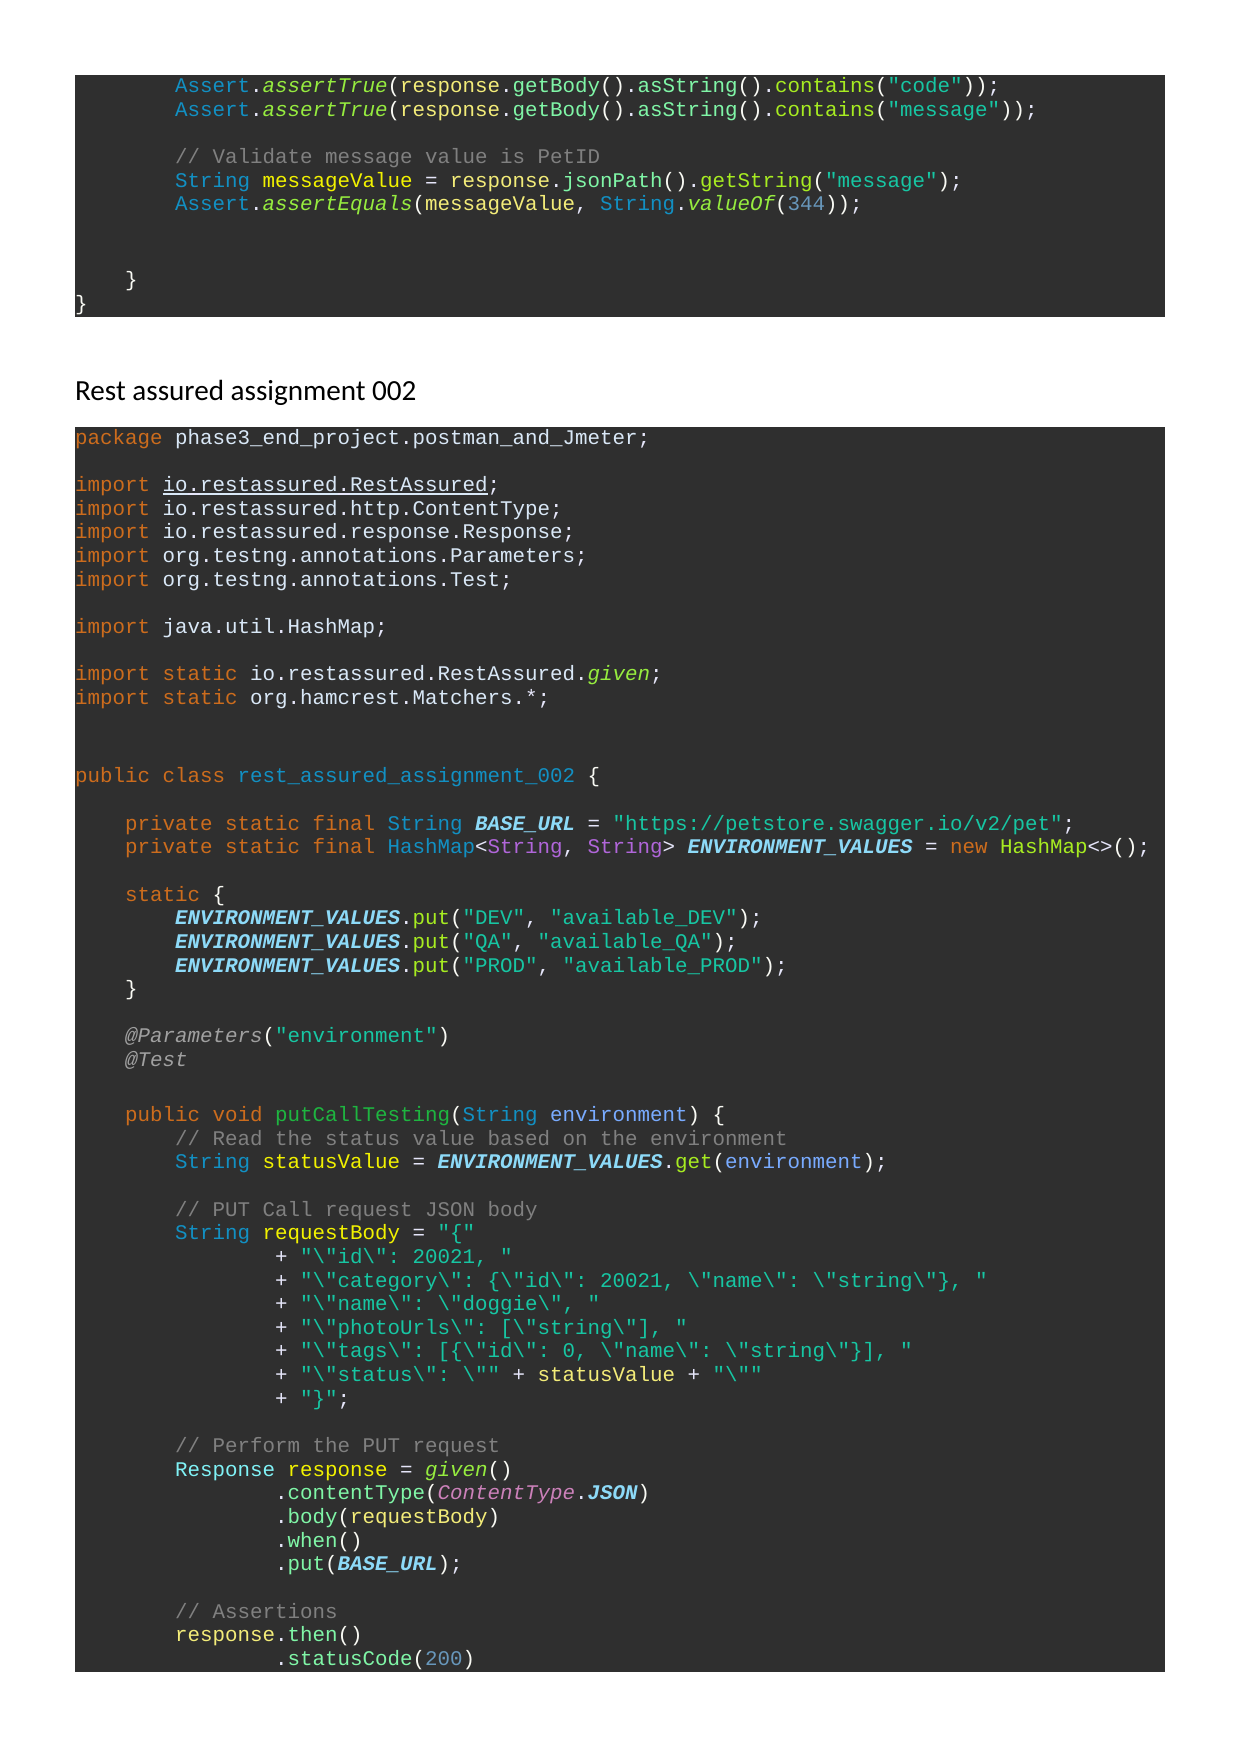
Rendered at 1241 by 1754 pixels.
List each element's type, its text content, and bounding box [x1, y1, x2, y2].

text + "\"name\": \"doggie\", " [75, 1293, 1165, 1317]
text private static final HashMap<String, String> ENVIRONMENT_VALUES = new HashMap<>(); [75, 836, 1165, 860]
text // Validate message value is PetID [75, 146, 1165, 169]
text import io.restassured.RestAssured; [75, 474, 1165, 498]
text @Test [75, 1049, 1165, 1073]
text import org.testng.annotations.Parameters; [75, 545, 1165, 569]
text + "}"; [75, 1388, 1165, 1411]
text Rest assured assignment 002 [75, 372, 1165, 407]
text ENVIRONMENT_VALUES.put("QA", "available_QA"); [75, 931, 1165, 954]
text + "\"photoUrls\": [\"string\"], " [75, 1317, 1165, 1341]
text } [75, 269, 1165, 293]
text // Assertions [75, 1601, 1165, 1624]
text + "\"tags\": [{\"id\": 0, \"name\": \"string\"}], " [75, 1341, 1165, 1364]
text + "\"status\": \"" + statusValue + "\"" [75, 1364, 1165, 1388]
text private static final String BASE_URL = "https://petstore.swagger.io/v2/pet"; [75, 813, 1165, 836]
text import io.restassured.http.ContentType; [75, 498, 1165, 521]
text String messageValue = response.jsonPath().getString("message"); [75, 169, 1165, 193]
text String requestBody = "{" [75, 1222, 1165, 1246]
text + "\"id\": 20021, " [75, 1246, 1165, 1269]
text Assert.assertEquals(messageValue, String.valueOf(344)); [75, 193, 1165, 217]
text // Perform the PUT request [75, 1435, 1165, 1459]
text .put(BASE_URL); [75, 1553, 1165, 1577]
text Assert.assertTrue(response.getBody().asString().contains("code")); [75, 75, 1165, 99]
text .contentType(ContentType.JSON) [75, 1482, 1165, 1506]
text static { [75, 884, 1165, 907]
text @Parameters("environment") [75, 1026, 1165, 1049]
text // Read the status value based on the environment [75, 1128, 1165, 1151]
text Assert.assertTrue(response.getBody().asString().contains("message")); [75, 99, 1165, 122]
text } [75, 978, 1165, 1002]
text public void putCallTesting(String environment) { [75, 1104, 1165, 1128]
text public class rest_assured_assignment_002 { [75, 765, 1165, 789]
text } [75, 293, 1165, 317]
text // PUT Call request JSON body [75, 1199, 1165, 1222]
text import org.testng.annotations.Test; [75, 569, 1165, 592]
text response.then() [75, 1624, 1165, 1648]
text .statusCode(200) [75, 1648, 1165, 1672]
text import static io.restassured.RestAssured.given; [75, 663, 1165, 687]
text .when() [75, 1530, 1165, 1553]
text package phase3_end_project.postman_and_Jmeter; [75, 427, 1165, 450]
text .body(requestBody) [75, 1506, 1165, 1530]
text ENVIRONMENT_VALUES.put("DEV", "available_DEV"); [75, 907, 1165, 931]
text + "\"category\": {\"id\": 20021, \"name\": \"string\"}, " [75, 1269, 1165, 1293]
text import java.util.HashMap; [75, 616, 1165, 639]
text import static org.hamcrest.Matchers.*; [75, 687, 1165, 711]
text String statusValue = ENVIRONMENT_VALUES.get(environment); [75, 1151, 1165, 1175]
text Response response = given() [75, 1459, 1165, 1482]
text import io.restassured.response.Response; [75, 521, 1165, 545]
text ENVIRONMENT_VALUES.put("PROD", "available_PROD"); [75, 954, 1165, 978]
